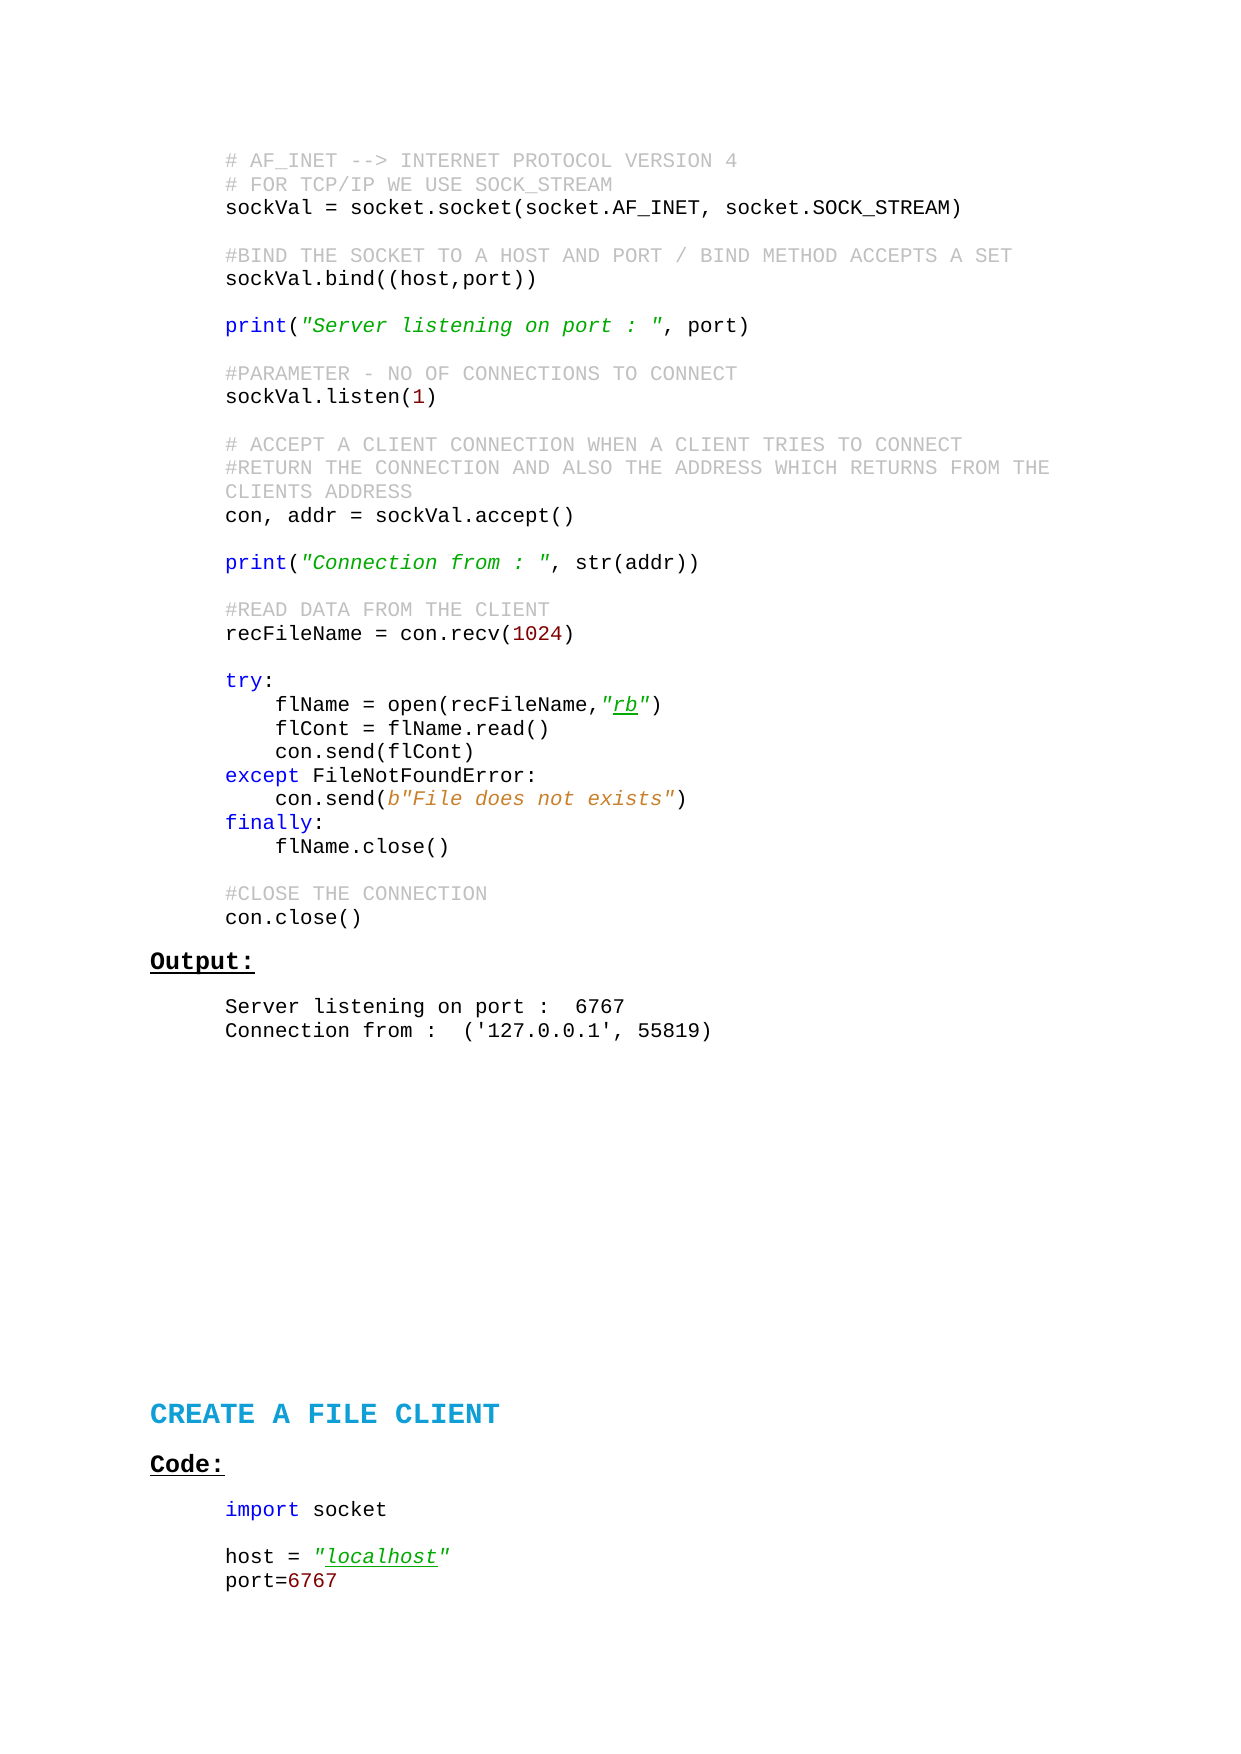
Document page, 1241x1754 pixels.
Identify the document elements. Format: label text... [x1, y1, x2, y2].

text Code: [150, 1452, 1090, 1480]
text #PARAMETER - NO OF CONNECTIONS TO CONNECT [225, 363, 1090, 386]
text # FOR TCP/IP WE USE SOCK_STREAM [225, 174, 1090, 197]
text Server listening on port : 6767 [225, 996, 1090, 1020]
text except FileNotFoundError: [225, 765, 1090, 788]
text con.send(flCont) [225, 741, 1090, 765]
text sockVal.bind((host,port)) [225, 268, 1090, 292]
text con.send(b"File does not exists") [225, 788, 1090, 812]
text sockVal = socket.socket(socket.AF_INET, socket.SOCK_STREAM) [225, 197, 1090, 221]
text flName.close() [225, 836, 1090, 859]
text #BIND THE SOCKET TO A HOST AND PORT / BIND METHOD ACCEPTS A SET [225, 244, 1090, 268]
text #RETURN THE CONNECTION AND ALSO THE ADDRESS WHICH RETURNS FROM THE CLIENTS ADDRESS [225, 457, 1090, 505]
text sockVal.listen(1) [225, 386, 1090, 410]
text # ACCEPT A CLIENT CONNECTION WHEN A CLIENT TRIES TO CONNECT [225, 434, 1090, 457]
text print("Connection from : ", str(addr)) [225, 552, 1090, 576]
text #READ DATA FROM THE CLIENT [225, 599, 1090, 623]
text recFileName = con.recv(1024) [225, 623, 1090, 647]
text CREATE A FILE CLIENT [150, 1399, 1090, 1432]
text host = "localhost" [225, 1546, 1090, 1570]
text try: [225, 670, 1090, 694]
text print("Server listening on port : ", port) [225, 316, 1090, 339]
text flCont = flName.read() [225, 717, 1090, 741]
text con, addr = sockVal.accept() [225, 505, 1090, 528]
text #CLOSE THE CONNECTION [225, 883, 1090, 907]
text import socket [225, 1499, 1090, 1522]
text # AF_INET --> INTERNET PROTOCOL VERSION 4 [225, 150, 1090, 174]
text Output: [150, 949, 1090, 977]
text flName = open(recFileName,"rb") [225, 694, 1090, 717]
text Connection from : ('127.0.0.1', 55819) [225, 1020, 1090, 1043]
text finally: [225, 812, 1090, 836]
text con.close() [225, 907, 1090, 930]
text port=6767 [225, 1570, 1090, 1593]
